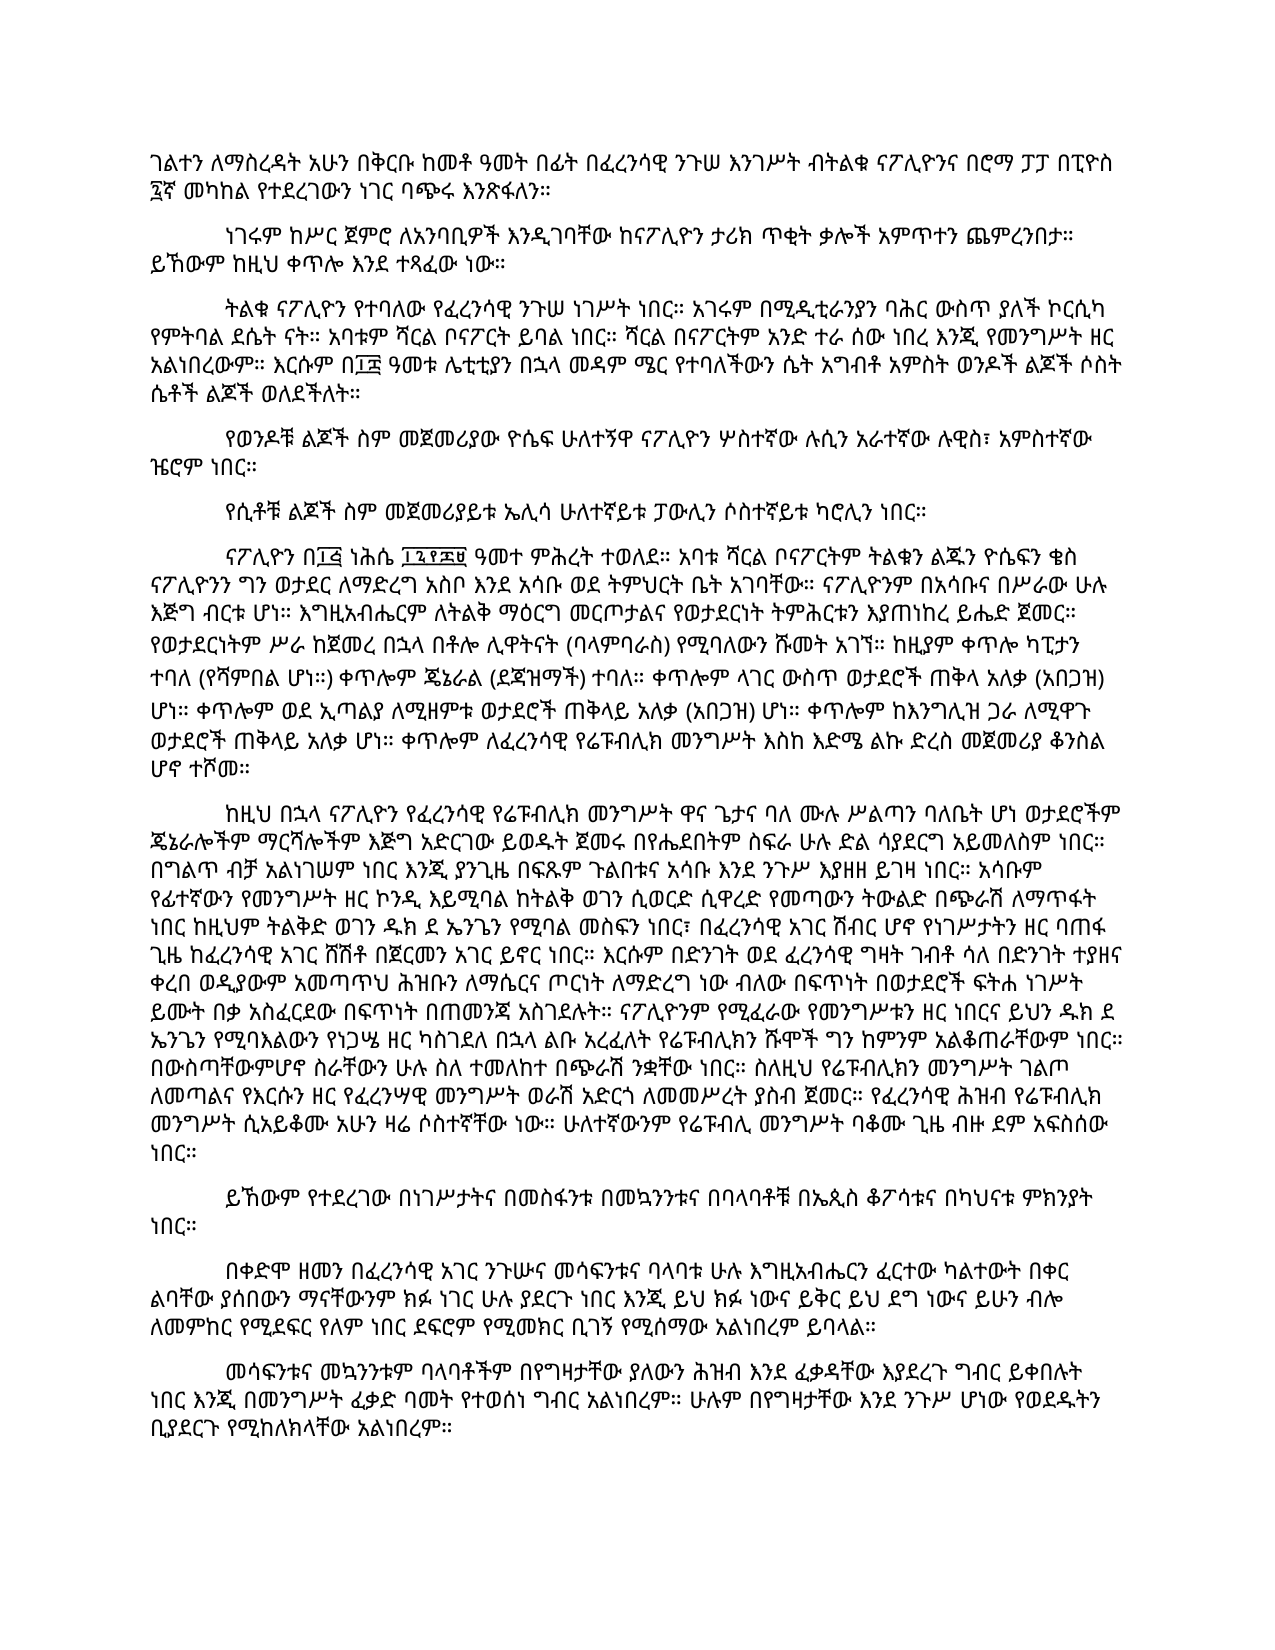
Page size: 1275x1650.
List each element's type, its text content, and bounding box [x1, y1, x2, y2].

text ከዚህ በኋላ ናፖሊዮን የፈረንሳዊ የሬፑብሊክ መንግሥት ዋና ጌታና ባለ ሙሉ ሥልጣን ባለቤት ሆነ ወታደሮችም ጄኔራሎችም ማርሻሎችም እጅግ አድርገው ይወዱት ጀመሩ በየሔደበትም ስፍራ ሁሉ ድል ሳያደርግ አይመለስም ነበር። በግልጥ ብቻ አልነገሠም ነበር እንጂ ያንጊዜ በፍጹም ጉልበቱና አሳቡ እንደ ንጉሥ እያዘዘ ይገዛ ነበር። አሳቡም የፊተኛውን የመንግሥት ዘር ኮንዲ እይሚባል ከትልቅ ወገን ሲወርድ ሲዋረድ የመጣውን ትውልድ በጭራሽ ለማጥፋት ነበር ከዚህም ትልቅድ ወገን ዱክ ደ ኤንጌን የሚባል መስፍን ነበር፣ በፈረንሳዊ አገር ሽብር ሆኖ የነገሥታትን ዘር ባጠፋ ጊዜ ከፈረንሳዊ አገር ሸሽቶ በጀርመን አገር ይኖር ነበር። እርሱም በድንገት ወደ ፈረንሳዊ ግዛት ገብቶ ሳለ በድንገት ተያዘና ቀረበ ወዲያውም አመጣጥህ ሕዝቡን ለማሴርና ጦርነት ለማድረግ ነው ብለው በፍጥነት በወታደሮች ፍትሐ ነገሥት ይሙት በቃ አስፈርደው በፍጥነት በጠመንጃ አስገደሉት። ናፖሊዮንም የሚፈራው የመንግሥቱን ዘር ነበርና ይህን ዱክ ደ ኤንጌን የሚባእልውን የነጋሤ ዘር ካስገደለ በኋላ ልቡ አረፈለት የሬፑብሊክን ሹሞች ግን ከምንም አልቆጠራቸውም ነበር። በውስጣቸውምሆኖ ስራቸውን ሁሉ ስለ ተመለከተ በጭራሽ ንቋቸው ነበር። ስለዚህ የሬፑብሊክን መንግሥት ገልጦ ለመጣልና የእርሱን ዘር የፈረንሣዊ መንግሥት ወራሽ አድርጎ ለመመሥረት ያስብ ጀመር። የፈረንሳዊ ሕዝብ የሬፑብሊክ መንግሥት ሲአይቆሙ አሁን ዛሬ ሶስተኛቸው ነው። ሁለተኛውንም የሬፑብሊ መንግሥት ባቆሙ ጊዜ ብዙ ደም አፍስሰው ነበር። [150, 801, 1125, 1166]
text የሲቶቹ ልጆች ስም መጀመሪያይቱ ኤሊሳ ሁለተኛይቱ ፓውሊን ሶስተኛይቱ ካሮሊን ነበር። [150, 499, 1125, 526]
text በቀድሞ ዘመን በፈረንሳዊ አገር ንጉሡና መሳፍንቱና ባላባቱ ሁሉ እግዚአብሔርን ፈርተው ካልተውት በቀር ልባቸው ያሰበውን ማናቸውንም ክፉ ነገር ሁሉ ያደርጉ ነበር እንጂ ይህ ክፉ ነውና ይቅር ይህ ደግ ነውና ይሁን ብሎ ለመምከር የሚደፍር የለም ነበር ደፍሮም የሚመክር ቢገኝ የሚሰማው አልነበረም ይባላል። [150, 1258, 1125, 1341]
text የወንዶቹ ልጆች ስም መጀመሪያው ዮሴፍ ሁለተኝዋ ናፖሊዮን ሦስተኛው ሉሲን አራተኛው ሉዊስ፣ አምስተኛው ዤሮም ነበር። [150, 426, 1125, 481]
text ናፖሊዮን በ፲፭ ነሕሴ ፲፯፻፷፱ ዓመተ ምሕረት ተወለደ። አባቱ ሻርል ቦናፖርትም ትልቁን ልጁን ዮሴፍን ቄስ ናፖሊዮንን ግን ወታደር ለማድረግ አስቦ እንደ አሳቡ ወደ ትምህርት ቤት አገባቸው። ናፖሊዮንም በአሳቡና በሥራው ሁሉ እጅግ ብርቱ ሆነ። እግዚአብሔርም ለትልቅ ማዕርግ መርጦታልና የወታደርነት ትምሕርቱን እያጠነከረ ይሔድ ጀመር። የወታደርነትም ሥራ ከጀመረ በኋላ በቶሎ ሊዋትናት (ባላምባራስ) የሚባለውን ሹመት አገኘ። ከዚያም ቀጥሎ ካፒታን ተባለ (የሻምበል ሆነ።) ቀጥሎም ጄኔራል (ደጃዝማች) ተባለ። ቀጥሎም ላገር ውስጥ ወታደሮች ጠቅላ አለቃ (አበጋዝ) ሆነ። ቀጥሎም ወደ ኢጣልያ ለሚዘምቱ ወታደሮች ጠቅላይ አለቃ (አበጋዝ) ሆነ። ቀጥሎም ከእንግሊዝ ጋራ ለሚዋጉ ወታደሮች ጠቅላይ አለቃ ሆነ። ቀጥሎም ለፈረንሳዊ የሬፑብሊክ መንግሥት እስከ እድሜ ልኩ ድረስ መጀመሪያ ቆንስል ሆኖ ተሾመ። [150, 544, 1125, 783]
text ይኸውም የተደረገው በነገሥታትና በመስፋንቱ በመኳንንቱና በባላባቶቹ በኤጲስ ቆፖሳቱና በካህናቱ ምክንያት ነበር። [150, 1185, 1125, 1239]
text ትልቁ ናፖሊዮን የተባለው የፈረንሳዊ ንጉሠ ነገሥት ነበር። አገሩም በሚዲቲራንያን ባሕር ውስጥ ያለች ኮርሲካ የምትባል ደሴት ናት። አባቱም ሻርል ቦናፖርት ይባል ነበር። ሻርል በናፖርትም አንድ ተራ ሰው ነበረ እንጂ የመንግሥት ዘር አልነበረውም። እርሱም በ፲፰ ዓመቱ ሌቲቲያን በኋላ መዳም ሜር የተባለችውን ሴት አግብቶ አምስት ወንዶች ልጆች ሶስት ሴቶች ልጆች ወለደችለት። [150, 296, 1125, 408]
text መሳፍንቱና መኳንንቱም ባላባቶችም በየግዛታቸው ያለውን ሕዝብ እንደ ፈቃዳቸው እያደረጉ ግብር ይቀበሉት ነበር እንጂ በመንግሥት ፈቃድ ባመት የተወሰነ ግብር አልነበረም። ሁሉም በየግዛታቸው እንደ ንጉሥ ሆነው የወደዱትን ቢያደርጉ የሚከለክላቸው አልነበረም። [150, 1359, 1125, 1442]
text ነገሩም ከሥር ጀምሮ ለአንባቢዎች እንዲገባቸው ከናፖሊዮን ታሪክ ጥቂት ቃሎች አምጥተን ጨምረንበታ። ይኸውም ከዚህ ቀጥሎ እንደ ተጻፈው ነው። [150, 223, 1125, 278]
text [150, 150, 1125, 205]
